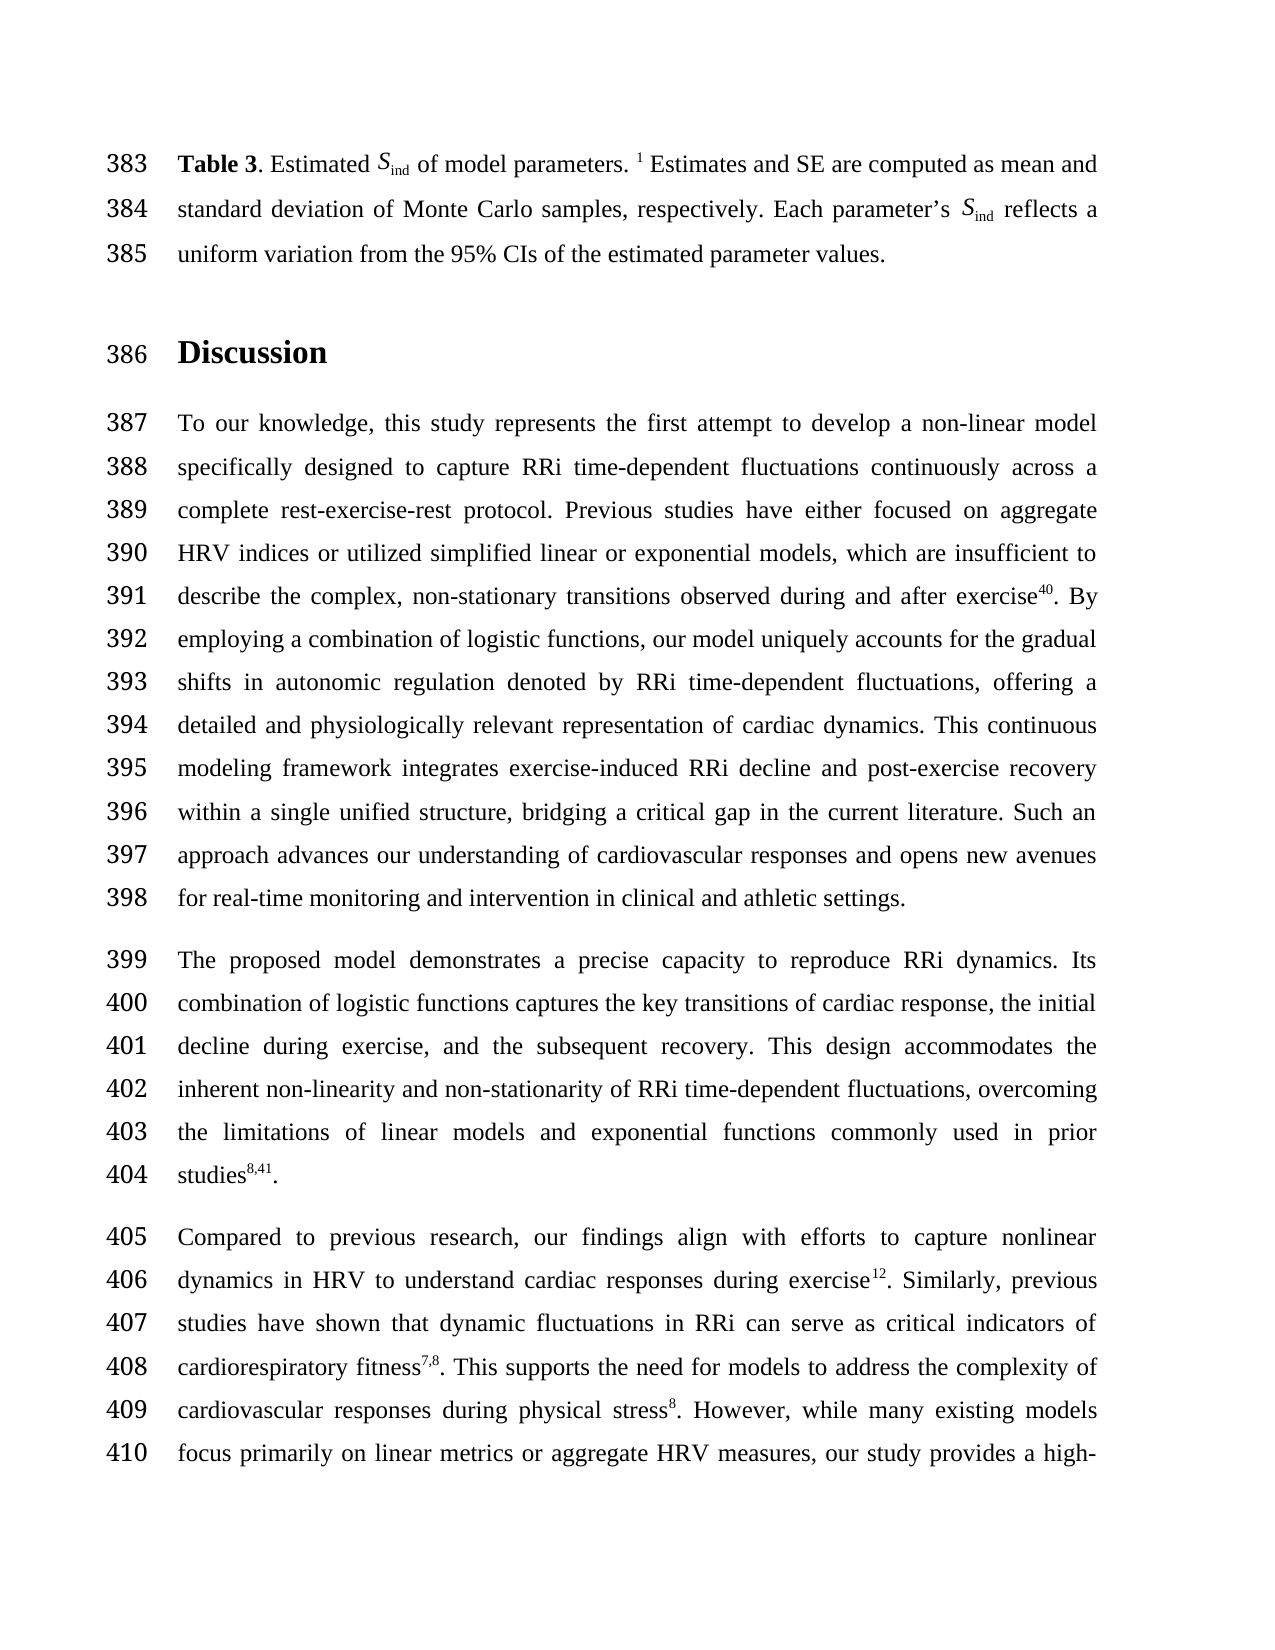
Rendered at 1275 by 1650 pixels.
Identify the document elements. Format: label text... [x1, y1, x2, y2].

text To our knowledge, this study represents the first attempt to develop a non-linear model specifically designed to capture RRi time-dependent fluctuations continuously across a complete rest-exercise-rest protocol. Previous studies have either focused on aggregate HRV indices or utilized simplified linear or exponential models, which are insufficient to describe the complex, non-stationary transitions observed during and after exercise40. By employing a combination of logistic functions, our model uniquely accounts for the gradual shifts in autonomic regulation denoted by RRi time-dependent fluctuations, offering a detailed and physiologically relevant representation of cardiac dynamics. This continuous modeling framework integrates exercise-induced RRi decline and post-exercise recovery within a single unified structure, bridging a critical gap in the current literature. Such an approach advances our understanding of cardiovascular responses and opens new avenues for real-time monitoring and intervention in clinical and athletic settings. [177, 408, 1098, 912]
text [177, 1222, 1098, 1467]
text Table 3. Estimated of model parameters. 1 Estimates and SE are computed as mean and standard deviation of Monte Carlo samples, respectively. Each parameter’s reflects a uniform variation from the 95% CIs of the estimated parameter values. [177, 148, 1098, 268]
text The proposed model demonstrates a precise capacity to reproduce RRi dynamics. Its combination of logistic functions captures the key transitions of cardiac response, the initial decline during exercise, and the subsequent recovery. This design accommodates the inherent non-linearity and non-stationarity of RRi time-dependent fluctuations, overcoming the limitations of linear models and exponential functions commonly used in prior studies8,41. [177, 945, 1098, 1189]
subtitle Discussion [177, 332, 1098, 371]
